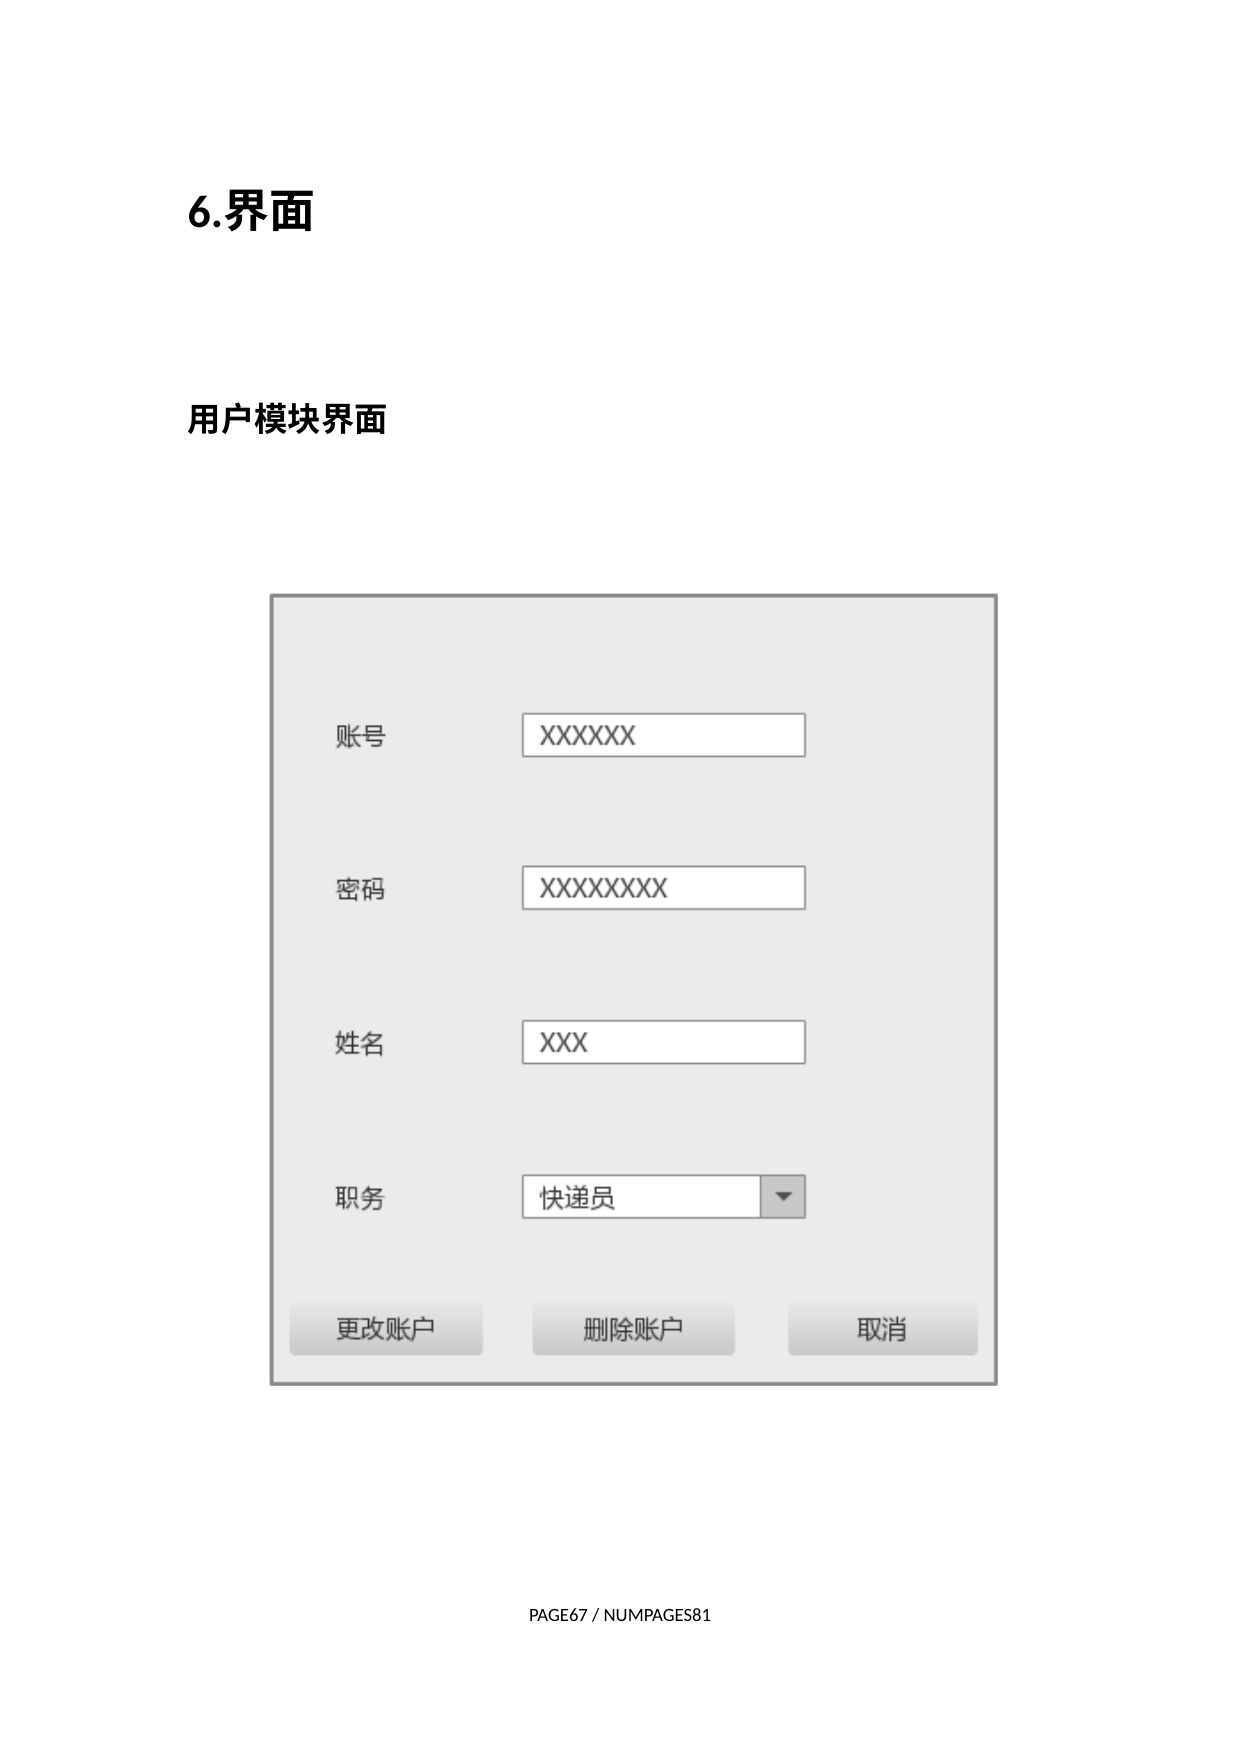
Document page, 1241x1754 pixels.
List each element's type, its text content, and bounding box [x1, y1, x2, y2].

picture [187, 511, 1053, 1441]
subtitle 用户模块界面 [187, 384, 1053, 449]
subtitle 6.界面 [187, 158, 1053, 256]
